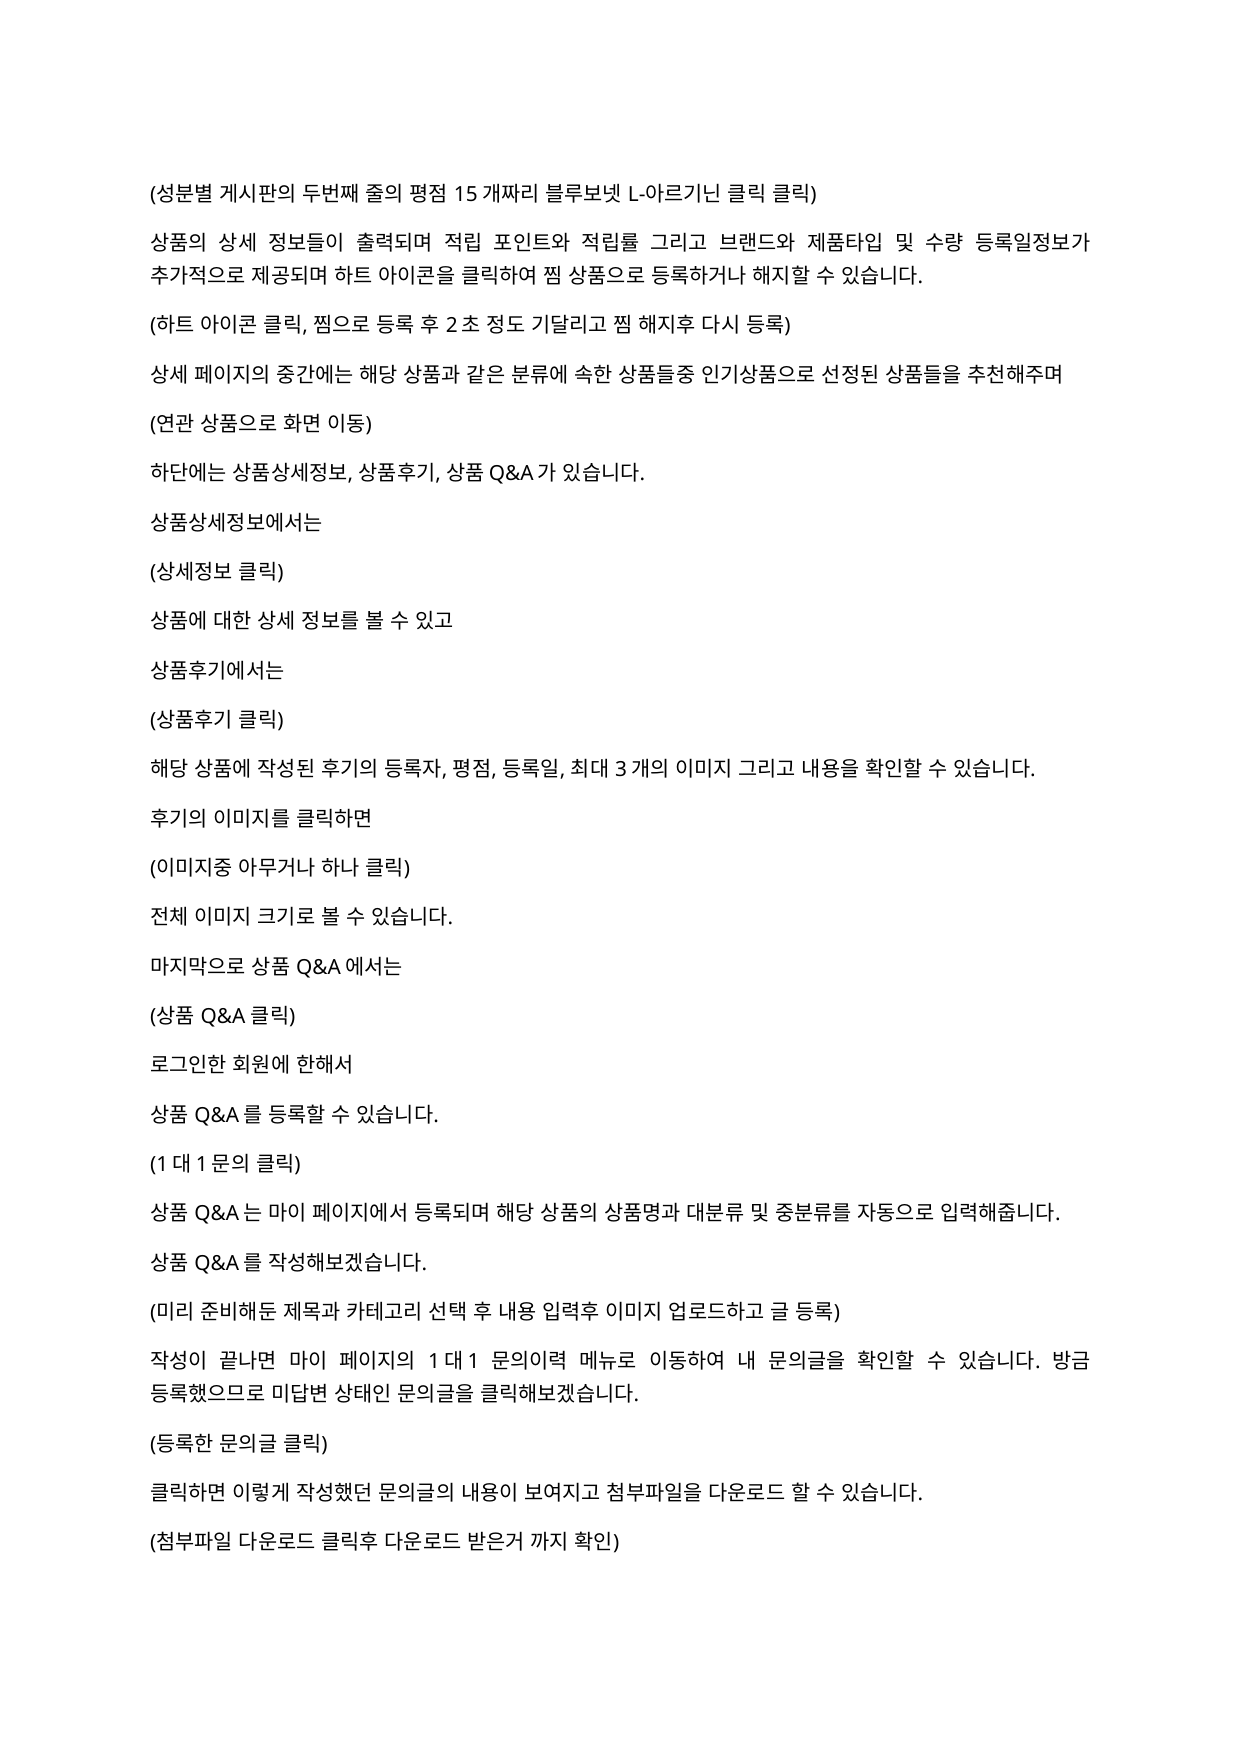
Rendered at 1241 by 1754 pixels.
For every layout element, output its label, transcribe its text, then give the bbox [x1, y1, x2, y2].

text (첨부파일 다운로드 클릭후 다운로드 받은거 까지 확인) [150, 1526, 1090, 1556]
text 상품상세정보에서는 [150, 506, 1090, 536]
text (상세정보 클릭) [150, 555, 1090, 586]
text 마지막으로 상품 Q&A에서는 [150, 950, 1090, 980]
text 상품에 대한 상세 정보를 볼 수 있고 [150, 604, 1090, 635]
text 하단에는 상품상세정보, 상품후기, 상품Q&A가 있습니다. [150, 457, 1090, 487]
text 상품의 상세 정보들이 출력되며 적립 포인트와 적립률 그리고 브랜드와 제품타입 및 수량 등록일정보가 추가적으로 제공되며 하트 아이콘을 클릭하여 찜 상품으로 등록하거나 해지할 수 있습니다. [150, 227, 1090, 289]
text (상품 Q&A 클릭) [150, 999, 1090, 1029]
text 작성이 끝나면 마이 페이지의 1대1 문의이력 메뉴로 이동하여 내 문의글을 확인할 수 있습니다. 방금 등록했으므로 미답변 상태인 문의글을 클릭해보겠습니다. [150, 1345, 1090, 1408]
text (등록한 문의글 클릭) [150, 1427, 1090, 1457]
text 클릭하면 이렇게 작성했던 문의글의 내용이 보여지고 첨부파일을 다운로드 할 수 있습니다. [150, 1476, 1090, 1507]
text (성분별 게시판의 두번째 줄의 평점 15개짜리 블루보넷 L-아르기닌 클릭 클릭) [150, 177, 1090, 207]
text 상품 Q&A를 등록할 수 있습니다. [150, 1098, 1090, 1128]
text (상품후기 클릭) [150, 703, 1090, 733]
text (연관 상품으로 화면 이동) [150, 407, 1090, 437]
text 상세 페이지의 중간에는 해당 상품과 같은 분류에 속한 상품들중 인기상품으로 선정된 상품들을 추천해주며 [150, 358, 1090, 388]
text (1대1문의 클릭) [150, 1147, 1090, 1178]
text 해당 상품에 작성된 후기의 등록자, 평점, 등록일, 최대 3개의 이미지 그리고 내용을 확인할 수 있습니다. [150, 752, 1090, 783]
text 상품 Q&A는 마이 페이지에서 등록되며 해당 상품의 상품명과 대분류 및 중분류를 자동으로 입력해줍니다. [150, 1197, 1090, 1227]
text 로그인한 회원에 한해서 [150, 1049, 1090, 1079]
text (미리 준비해둔 제목과 카테고리 선택 후 내용 입력후 이미지 업로드하고 글 등록) [150, 1295, 1090, 1326]
text (이미지중 아무거나 하나 클릭) [150, 851, 1090, 881]
text 전체 이미지 크기로 볼 수 있습니다. [150, 901, 1090, 931]
text 상품후기에서는 [150, 654, 1090, 684]
text 상품 Q&A를 작성해보겠습니다. [150, 1246, 1090, 1276]
text (하트 아이콘 클릭, 찜으로 등록 후 2초 정도 기달리고 찜 해지후 다시 등록) [150, 308, 1090, 339]
text 후기의 이미지를 클릭하면 [150, 802, 1090, 832]
